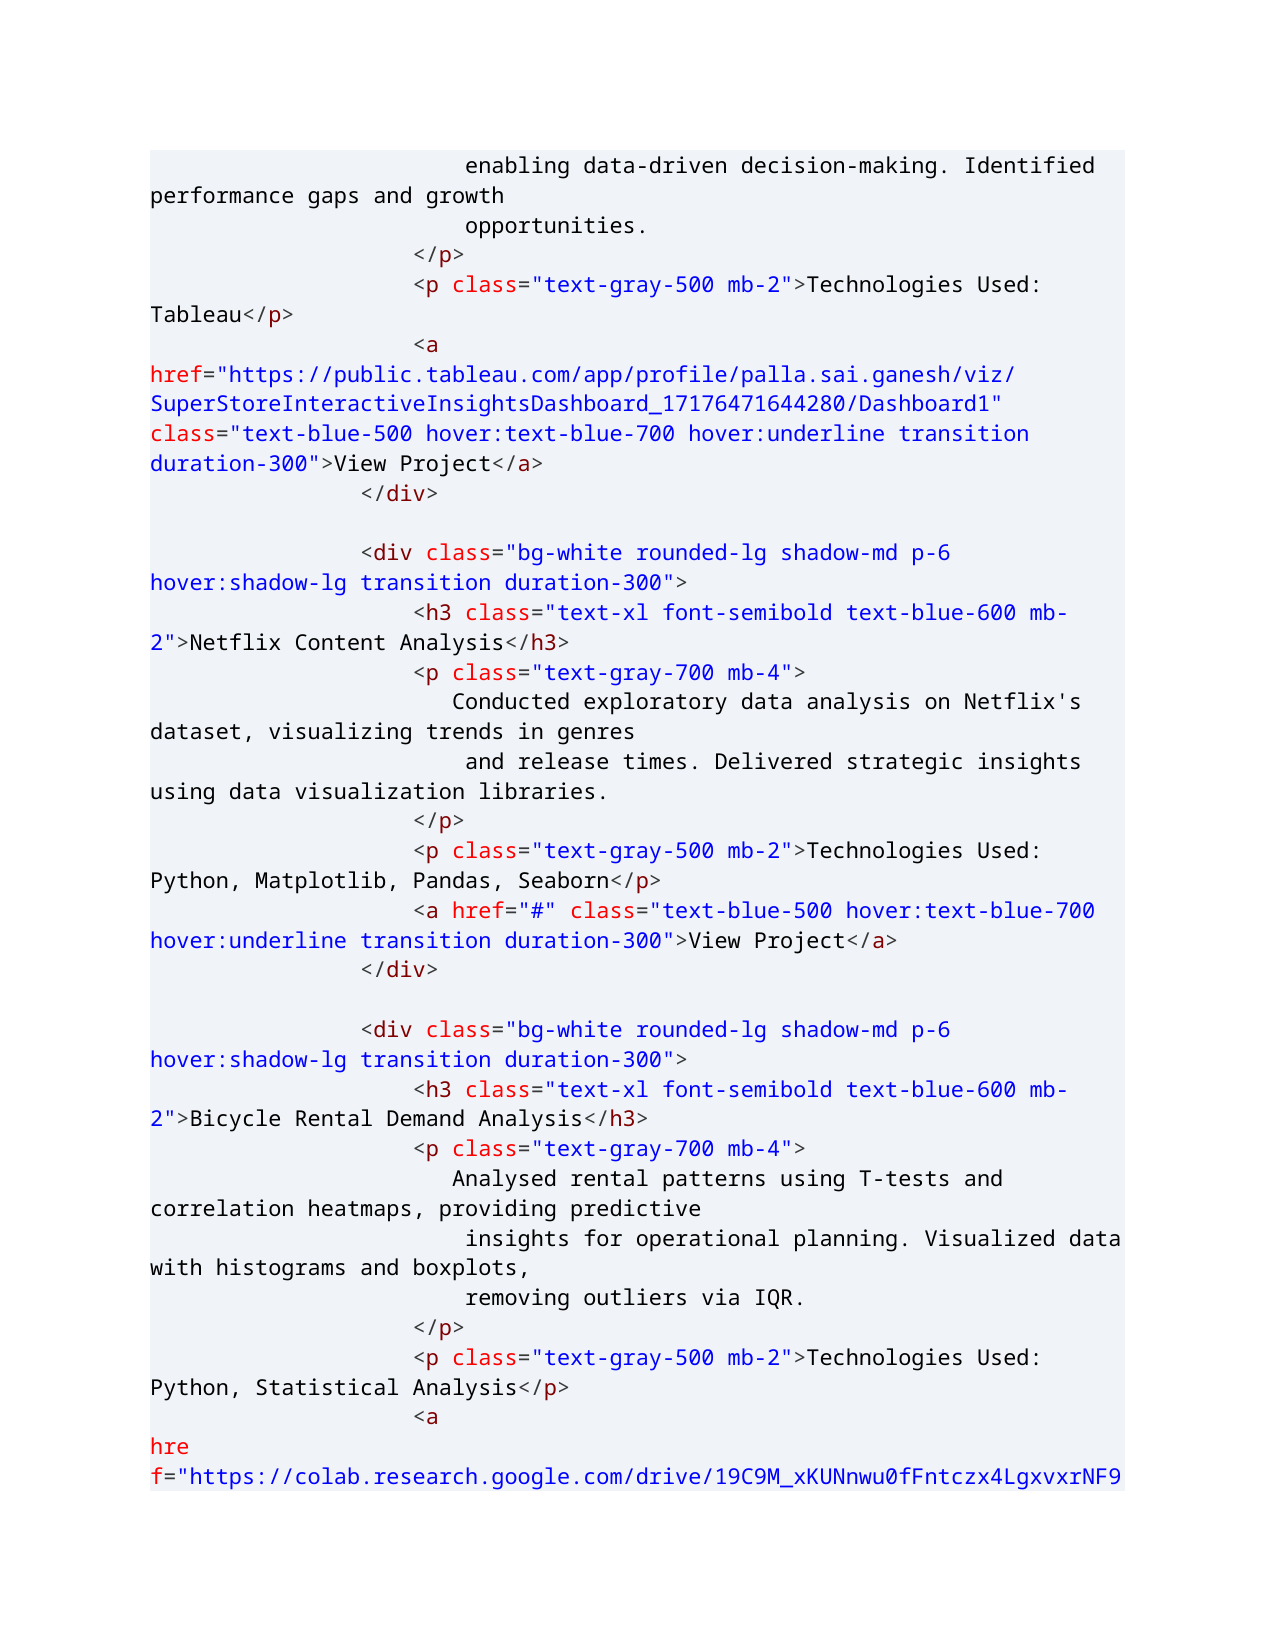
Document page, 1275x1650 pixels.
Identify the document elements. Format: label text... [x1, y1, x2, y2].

text </p> [150, 239, 1125, 269]
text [150, 1401, 1125, 1491]
text insights for operational planning. Visualized data with histograms and boxplots, [150, 1222, 1125, 1282]
text and release times. Delivered strategic insights using data visualization libraries. [150, 746, 1125, 805]
text <a href="#" class="text-blue-500 hover:text-blue-700 hover:underline transition duration-300">View Project</a> [150, 895, 1125, 954]
text removing outliers via IQR. [150, 1282, 1125, 1312]
text <p class="text-gray-500 mb-2">Technologies Used: Python, Matplotlib, Pandas, Seaborn</p> [150, 835, 1125, 895]
text </div> [150, 478, 1125, 507]
text enabling data-driven decision-making. Identified performance gaps and growth [150, 150, 1125, 209]
text </p> [150, 805, 1125, 835]
text <p class="text-gray-500 mb-2">Technologies Used: Tableau</p> [150, 269, 1125, 329]
text <a href="https://public.tableau.com/app/profile/palla.sai.ganesh/viz/SuperStoreInteractiveInsightsDashboard_17176471644280/Dashboard1" class="text-blue-500 hover:text-blue-700 hover:underline transition duration-300">View Project</a> [150, 329, 1125, 478]
text Analysed rental patterns using T-tests and correlation heatmaps, providing predictive [150, 1163, 1125, 1222]
text opportunities. [150, 209, 1125, 239]
text <h3 class="text-xl font-semibold text-blue-600 mb-2">Netflix Content Analysis</h3> [150, 597, 1125, 656]
text <p class="text-gray-700 mb-4"> [150, 1133, 1125, 1163]
text Conducted exploratory data analysis on Netflix's dataset, visualizing trends in genres [150, 686, 1125, 746]
text <h3 class="text-xl font-semibold text-blue-600 mb-2">Bicycle Rental Demand Analysis</h3> [150, 1073, 1125, 1133]
text </div> [150, 954, 1125, 984]
text </p> [150, 1312, 1125, 1342]
text <p class="text-gray-500 mb-2">Technologies Used: Python, Statistical Analysis</p> [150, 1342, 1125, 1401]
text <div class="bg-white rounded-lg shadow-md p-6 hover:shadow-lg transition duration-300"> [150, 537, 1125, 597]
text <p class="text-gray-700 mb-4"> [150, 656, 1125, 686]
text <div class="bg-white rounded-lg shadow-md p-6 hover:shadow-lg transition duration-300"> [150, 1014, 1125, 1073]
